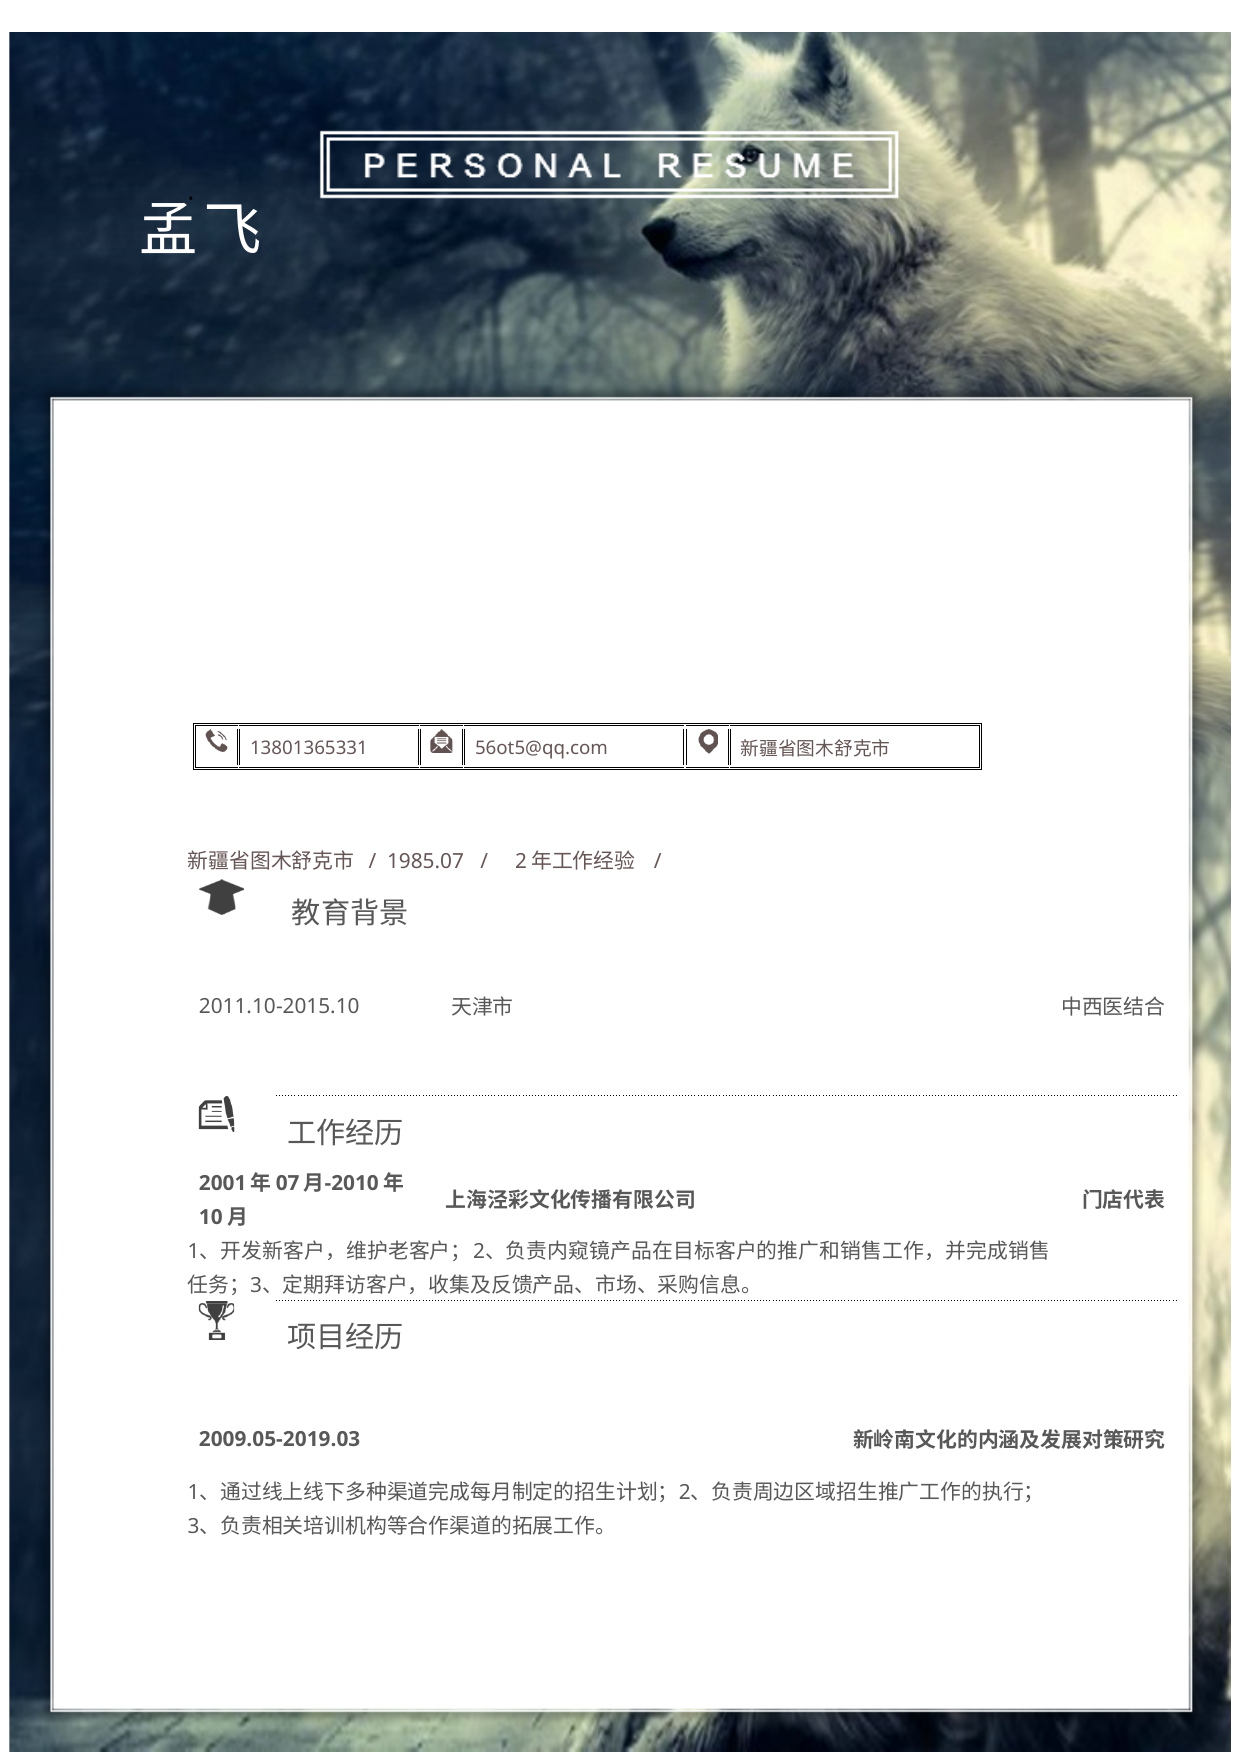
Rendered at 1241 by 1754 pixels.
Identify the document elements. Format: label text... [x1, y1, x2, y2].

table_header [419, 726, 463, 767]
text 1、开发新客户，维护老客户；2、负责内窥镜产品在目标客户的推广和销售工作，并完成销售任务；3、定期拜访客户，收集及反馈产品、市场、采购信息。 [187, 1232, 1053, 1300]
table_header 上海泾彩文化传播有限公司 [434, 1164, 847, 1232]
table_header [188, 877, 280, 950]
text 新疆省图木舒克市 / 1985.07 / 2年工作经验 / [187, 843, 1053, 877]
table_header [196, 726, 238, 767]
table_header 2011.10-2015.10 [188, 984, 434, 1027]
table_header 门店代表 [847, 1164, 1176, 1232]
table_header 中西医结合 [847, 984, 1176, 1027]
table_header 13801365331 [239, 726, 419, 767]
table_header [188, 1095, 276, 1164]
table_header 2009.05-2019.03 [188, 1403, 475, 1473]
text · [187, 164, 1053, 232]
table_header [188, 1300, 276, 1369]
table_header 新岭南文化的内涵及发展对策研究 [475, 1403, 1177, 1473]
text 1、通过线上线下多种渠道完成每月制定的招生计划；2、负责周边区域招生推广工作的执行；3、负责相关培训机构等合作渠道的拓展工作。 [187, 1473, 1053, 1541]
table_header 教育背景 [280, 877, 1177, 950]
picture [9, 32, 1231, 1752]
table_header 工作经历 [276, 1095, 1176, 1164]
table_header 新疆省图木舒克市 [729, 726, 979, 767]
table_header 2001年07月-2010年10月 [188, 1164, 434, 1232]
table_header 56ot5@qq.com [464, 724, 685, 767]
table_header [685, 726, 729, 767]
table_header 天津市 [434, 984, 847, 1027]
table_header 项目经历 [276, 1300, 1176, 1369]
